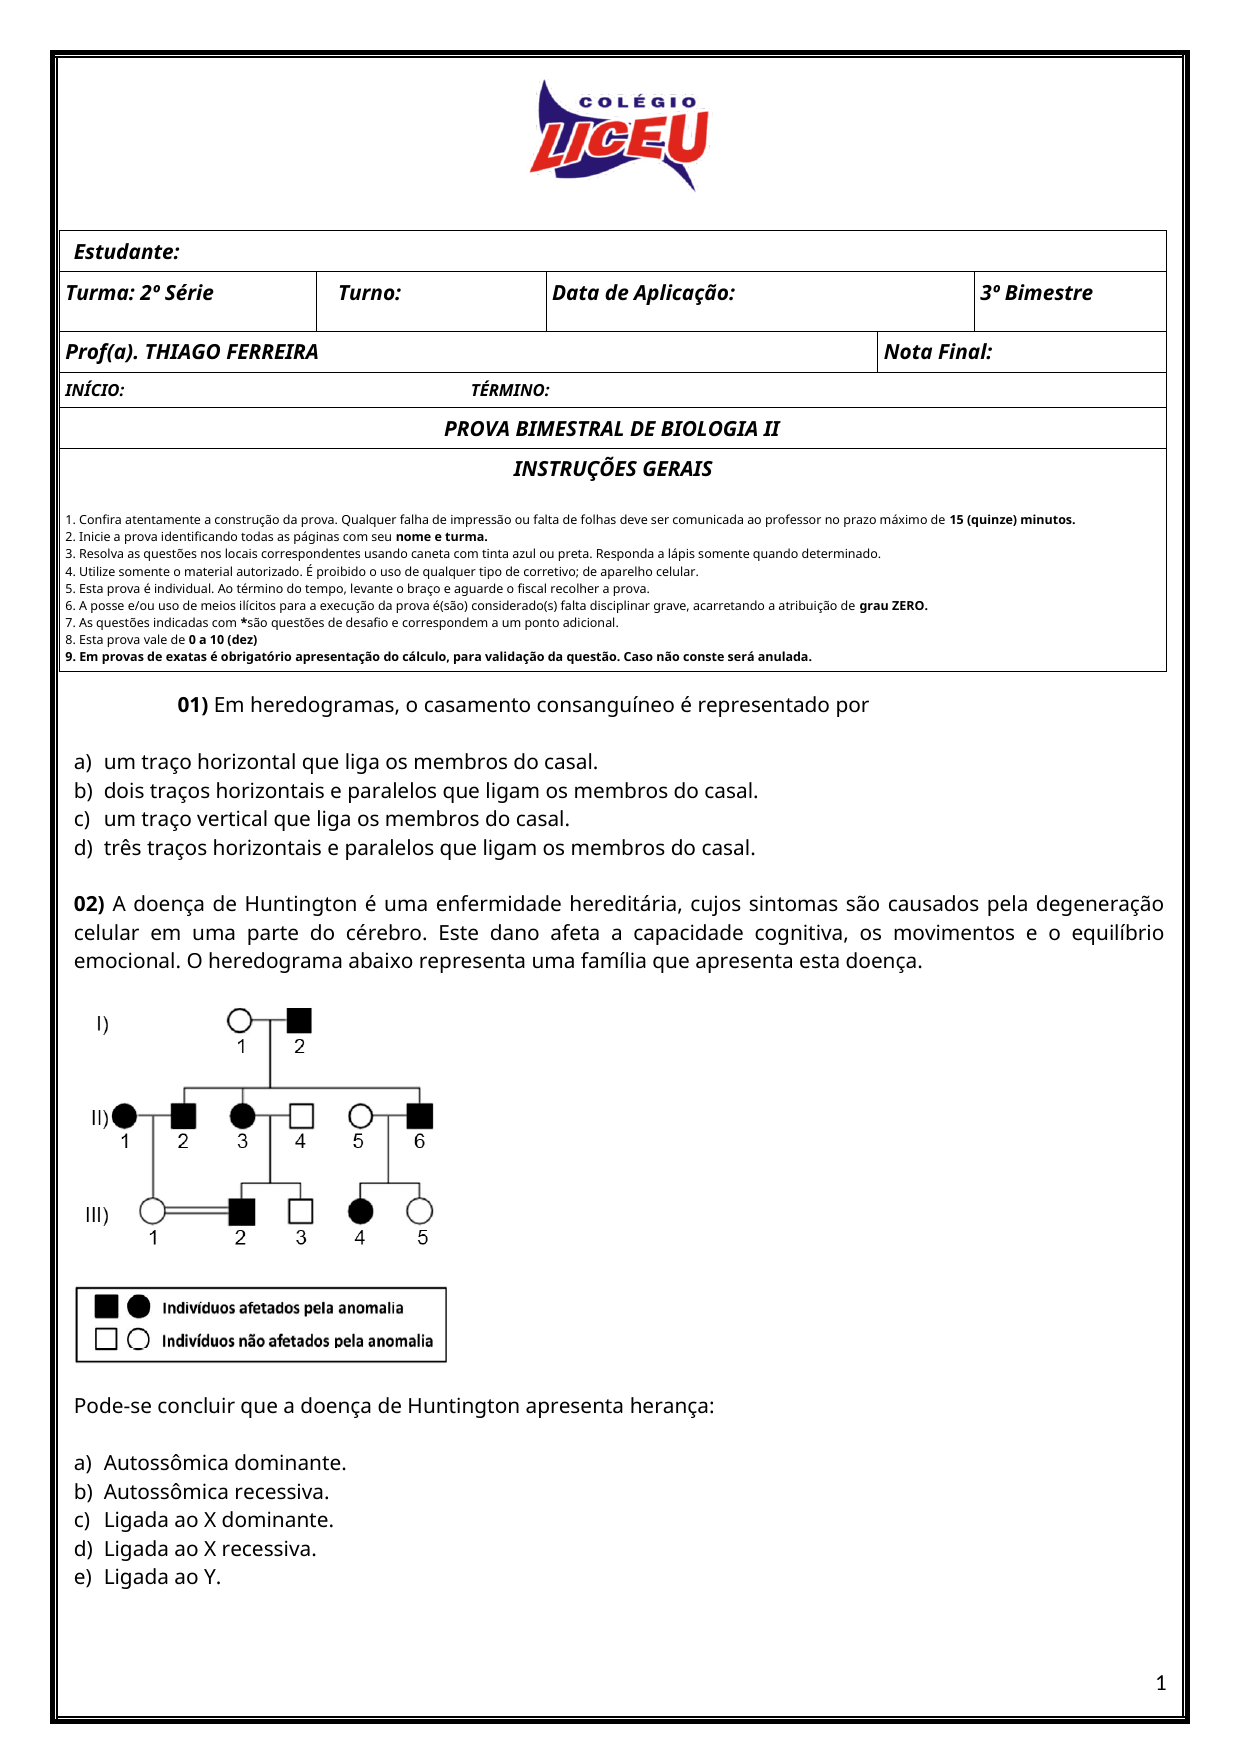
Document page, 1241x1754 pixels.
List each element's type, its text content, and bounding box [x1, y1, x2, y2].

text c) Ligada ao X dominante. [74, 1505, 1167, 1534]
table_header Estudante: [60, 231, 1166, 271]
table_cell Turma: 2º Série [60, 272, 316, 331]
table_cell 3º Bimestre [975, 272, 1166, 331]
table_cell Turno: [317, 272, 546, 331]
table_cell Prof(a). THIAGO FERREIRA [60, 332, 877, 372]
text Pode-se concluir que a doença de Huntington apresenta herança: [74, 1392, 1167, 1420]
table_cell PROVA BIMESTRAL DE BIOLOGIA II [60, 408, 1166, 448]
text b) Autossômica recessiva. [74, 1477, 1167, 1505]
text e) Ligada ao Y. [74, 1562, 1167, 1591]
table_cell Nota Final: [878, 332, 1166, 372]
text 01) Em heredogramas, o casamento consanguíneo é representado por [177, 672, 1167, 719]
text b) dois traços horizontais e paralelos que ligam os membros do casal. [74, 776, 1167, 804]
picture [519, 70, 719, 196]
text a) um traço horizontal que liga os membros do casal. [74, 747, 1167, 776]
table_cell INÍCIO: TÉRMINO: [60, 373, 1166, 407]
text 02) A doença de Huntington é uma enfermidade hereditária, cujos sintomas são causados pela degeneração celular em uma parte do cérebro. Este dano afeta a capacidade cognitiva, os movimentos e o equilíbrio emocional. O heredograma abaixo representa uma família que apresenta esta doença. [74, 889, 1167, 975]
text d) três traços horizontais e paralelos que ligam os membros do casal. [74, 833, 1167, 861]
text c) um traço vertical que liga os membros do casal. [74, 804, 1167, 833]
table_cell INSTRUÇÕES GERAIS 1. Confira atentamente a construção da prova. Qualquer falha de impressão ou falta de folhas deve ser comunicada ao professor no prazo máximo de 15 (quinze) minutos. 2. Inicie a prova identificando todas as páginas com seu nome e turma. 3. Resolva as questões nos locais correspondentes usando caneta com tinta azul ou preta. Responda a lápis somente quando determinado. 4. Utilize somente o material autorizado. É proibido o uso de qualquer tipo de corretivo; de aparelho celular. 5. Esta prova é individual. Ao término do tempo, levante o braço e aguarde o fiscal recolher a prova. 6. A posse e/ou uso de meios ilícitos para a execução da prova é(são) considerado(s) falta disciplinar grave, acarretando a atribuição de grau ZERO. 7. As questões indicadas com *são questões de desafio e correspondem a um ponto adicional. 8. Esta prova vale de 0 a 10 (dez) 9. Em provas de exatas é obrigatório apresentação do cálculo, para validação da questão. Caso não conste será anulada. [60, 449, 1166, 671]
text a) Autossômica dominante. [74, 1448, 1167, 1477]
table_cell Data de Aplicação: [547, 272, 974, 331]
text d) Ligada ao X recessiva. [74, 1534, 1167, 1562]
